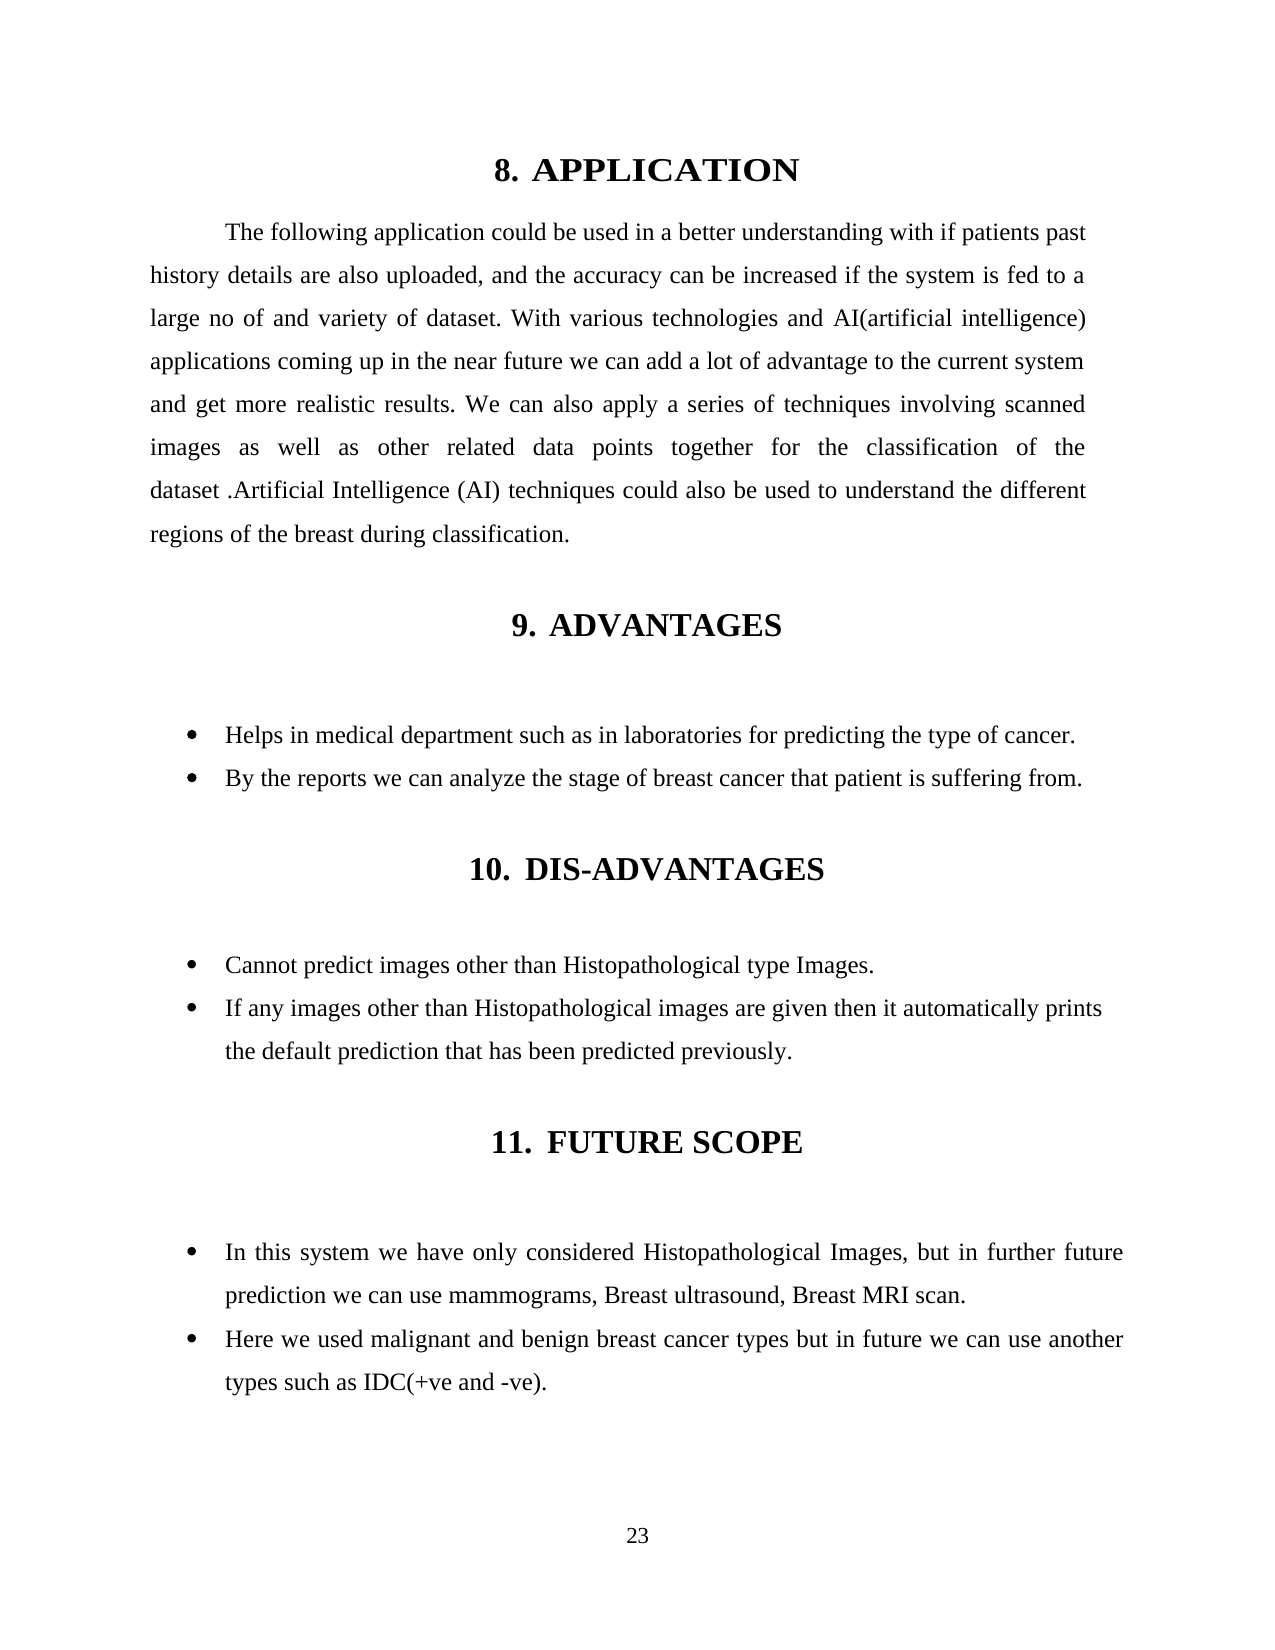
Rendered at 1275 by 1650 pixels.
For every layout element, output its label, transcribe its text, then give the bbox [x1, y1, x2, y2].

text The following application could be used in a better understanding with if patients past history details are also uploaded, and the accuracy can be increased if the system is fed to a large no of and variety of dataset. With various technologies and AI(artificial intelligence) applications coming up in the near future we can add a lot of advantage to the current system and get more realistic results. We can also apply a series of techniques involving scanned images as well as other related data points together for the classification of the dataset .Artificial Intelligence (AI) techniques could also be used to understand the different regions of the breast during classification. [150, 217, 1086, 547]
list If any images other than Histopathological images are given then it automatically prints the default prediction that has been predicted previously. [187, 993, 1125, 1065]
list Helps in medical department such as in laboratories for predicting the type of cancer. [187, 720, 1125, 749]
list APPLICATION [169, 150, 1125, 188]
list FUTURE SCOPE [169, 1122, 1125, 1161]
list In this system we have only considered Histopathological Images, but in further future prediction we can use mammograms, Breast ultrasound, Breast MRI scan. [187, 1237, 1125, 1309]
list Cannot predict images other than Histopathological type Images. [187, 950, 1125, 979]
list Here we used malignant and benign breast cancer types but in future we can use another types such as IDC(+ve and -ve). [187, 1324, 1125, 1396]
list ADVANTAGES [169, 605, 1125, 643]
list By the reports we can analyze the stage of breast cancer that patient is suffering from. [187, 763, 1125, 792]
list DIS-ADVANTAGES [169, 849, 1125, 888]
